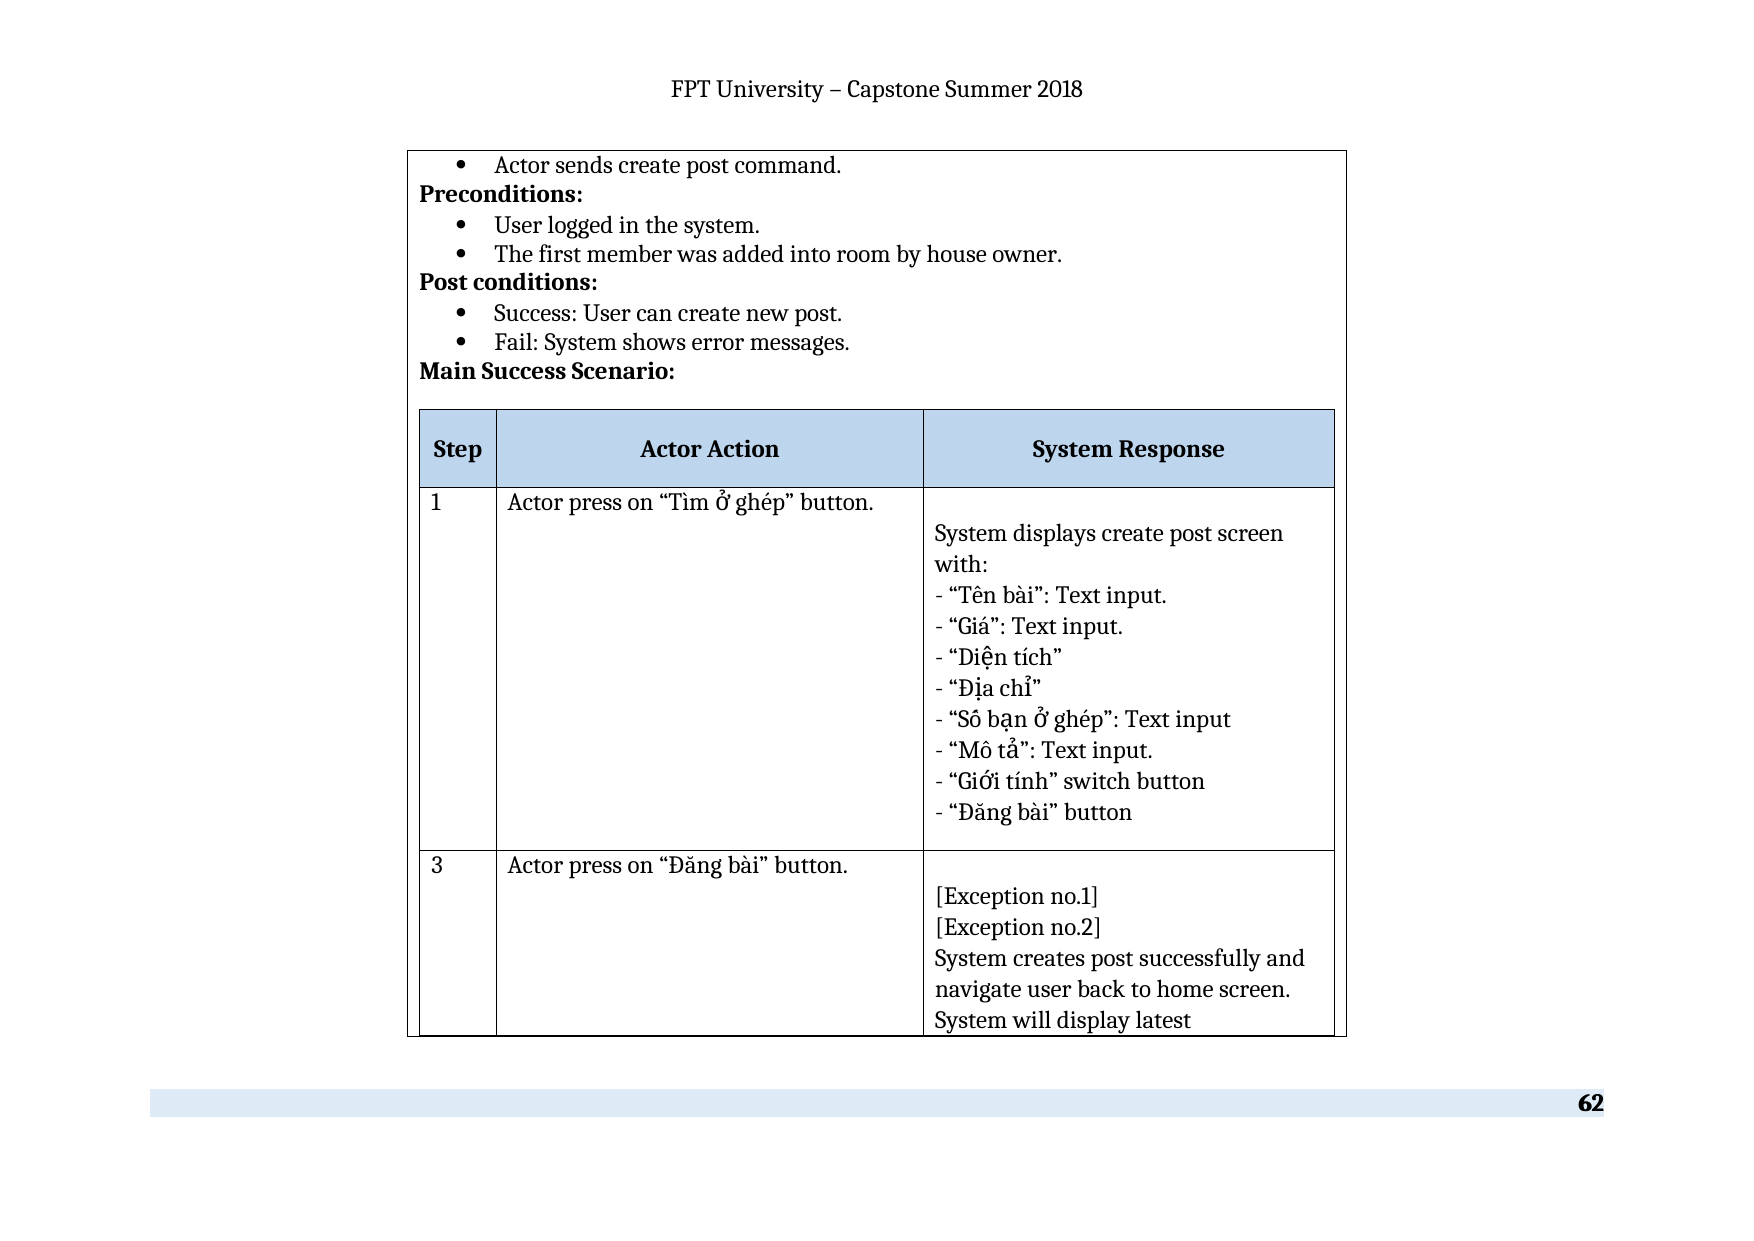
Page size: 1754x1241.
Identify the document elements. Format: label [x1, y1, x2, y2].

table_cell [408, 151, 1346, 1036]
